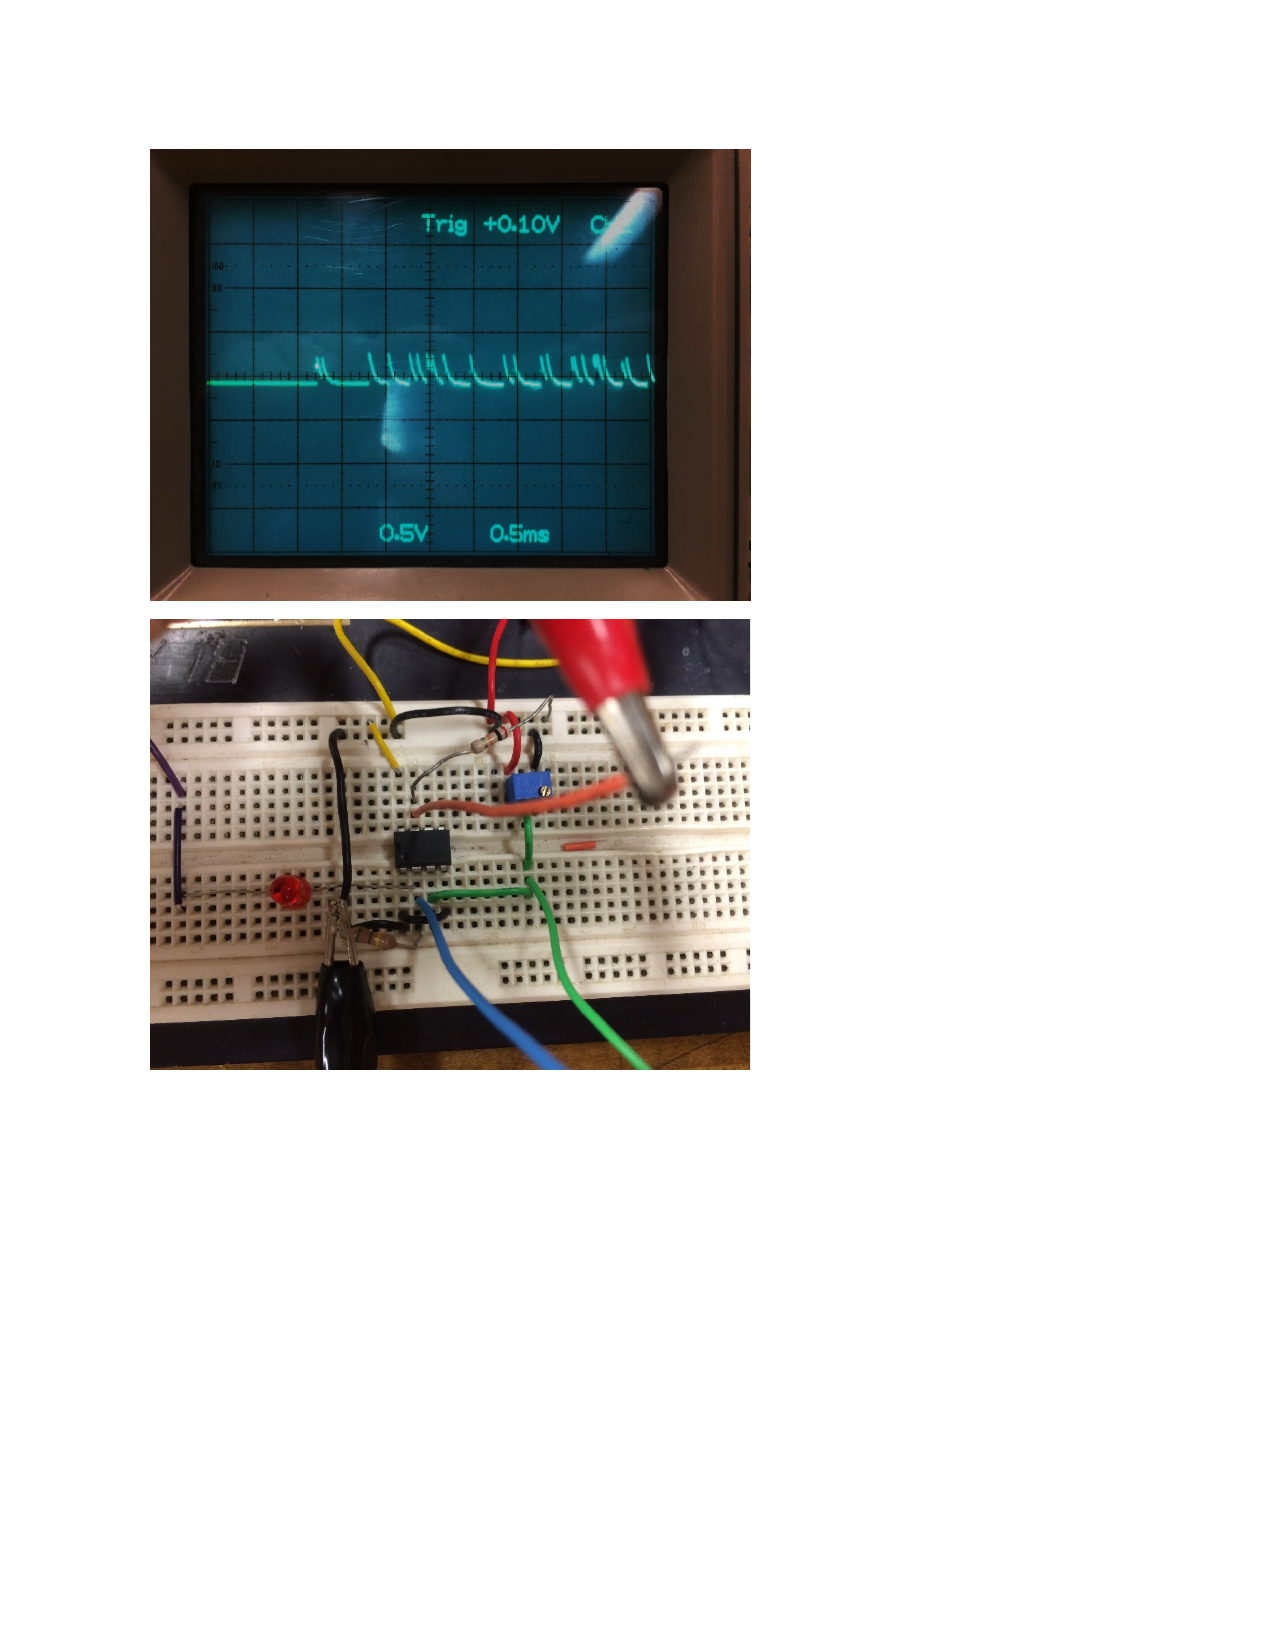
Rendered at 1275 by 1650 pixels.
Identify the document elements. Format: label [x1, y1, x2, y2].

picture [150, 619, 750, 1070]
picture [150, 149, 751, 601]
